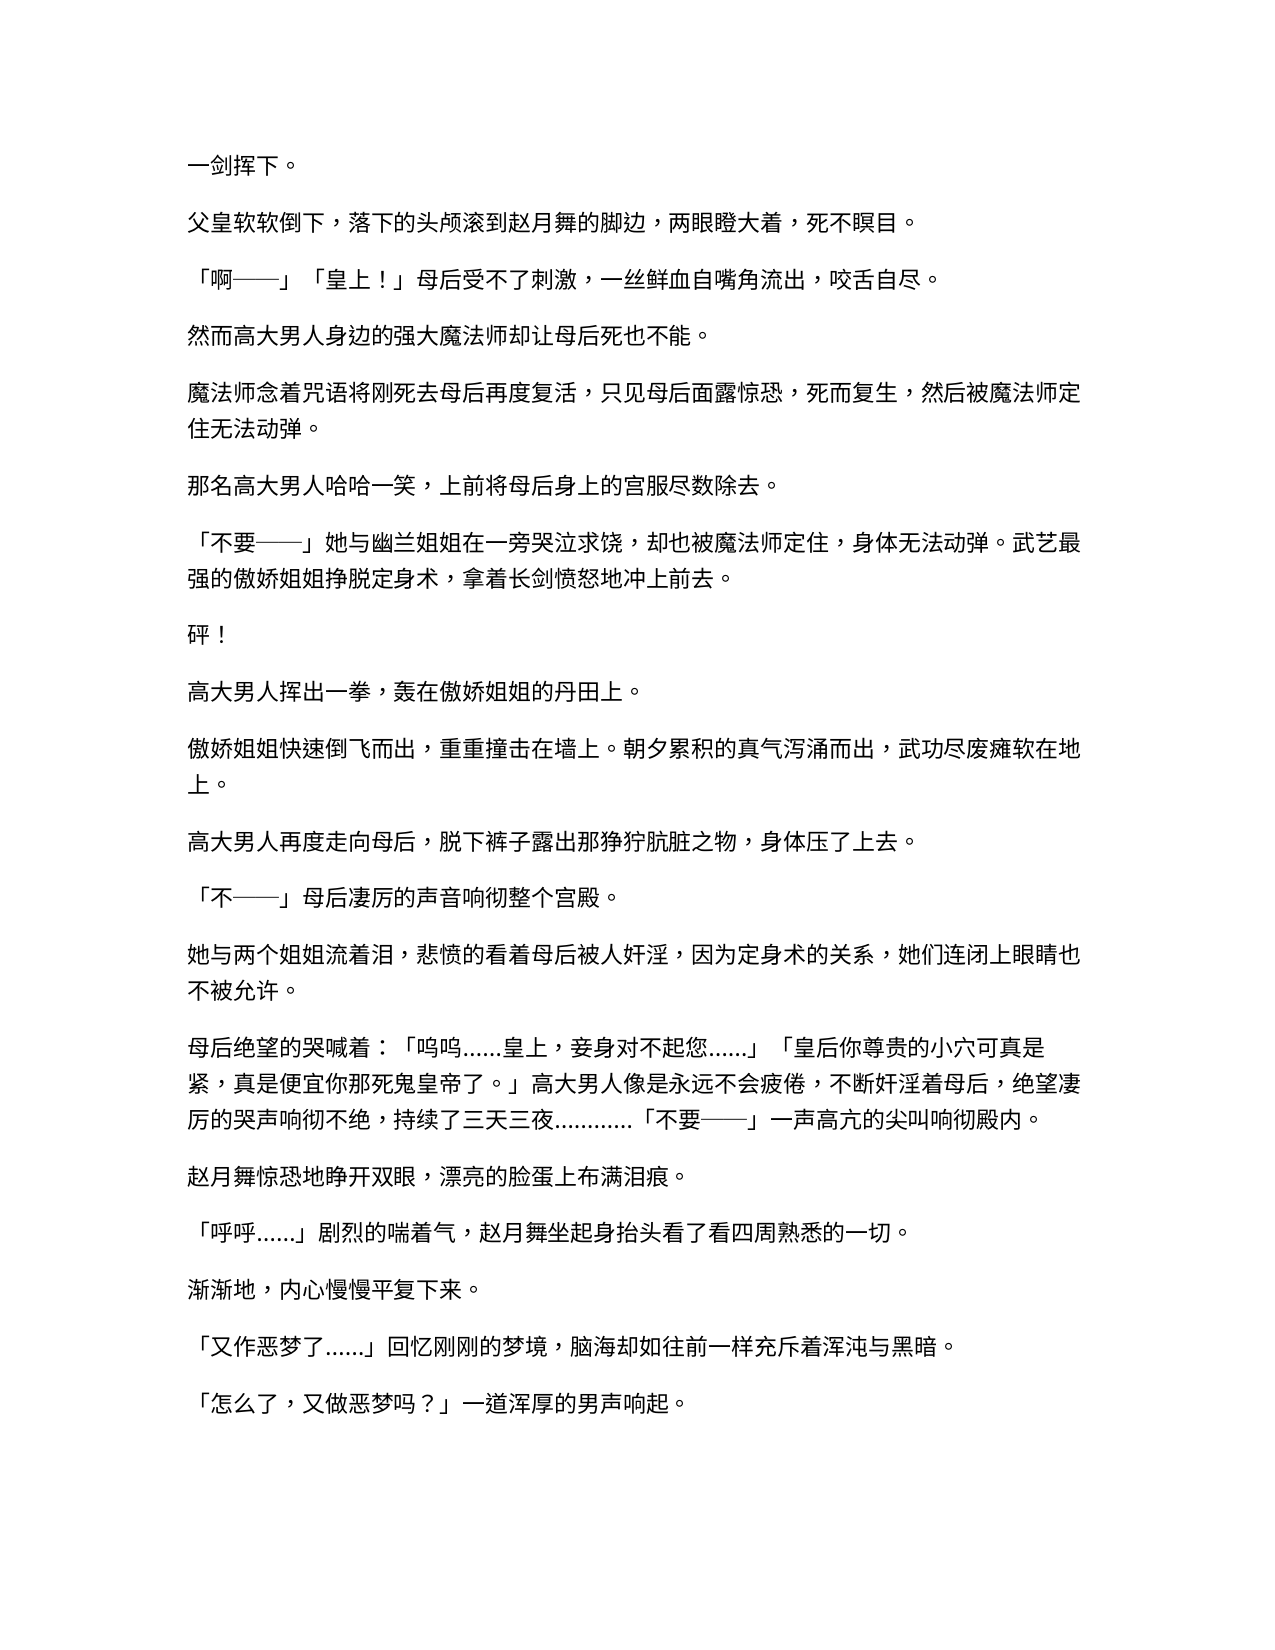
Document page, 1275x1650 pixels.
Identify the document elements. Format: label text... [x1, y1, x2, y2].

text 她与两个姐姐流着泪，悲愤的看着母后被人奸淫，因为定身术的关系，她们连闭上眼睛也不被允许。 [187, 939, 1087, 1006]
text 砰！ [187, 619, 1087, 651]
text 高大男人挥出一拳，轰在傲娇姐姐的丹田上。 [187, 676, 1087, 707]
text 「啊──」「皇上！」母后受不了刺激，一丝鲜血自嘴角流出，咬舌自尽。 [187, 263, 1087, 295]
text 母后绝望的哭喊着：「呜呜……皇上，妾身对不起您……」「皇后你尊贵的小穴可真是紧，真是便宜你那死鬼皇帝了。」高大男人像是永远不会疲倦，不断奸淫着母后，绝望凄厉的哭声响彻不绝，持续了三天三夜…………「不要──」一声高亢的尖叫响彻殿内。 [187, 1032, 1087, 1135]
text 傲娇姐姐快速倒飞而出，重重撞击在墙上。朝夕累积的真气泻涌而出，武功尽废瘫软在地上。 [187, 733, 1087, 800]
text 「又作恶梦了……」回忆刚刚的梦境，脑海却如往前一样充斥着浑沌与黑暗。 [187, 1331, 1087, 1362]
text 父皇软软倒下，落下的头颅滚到赵月舞的脚边，两眼瞪大着，死不瞑目。 [187, 207, 1087, 238]
text 一剑挥下。 [187, 150, 1087, 181]
text 然而高大男人身边的强大魔法师却让母后死也不能。 [187, 320, 1087, 352]
text 「呼呼……」剧烈的喘着气，赵月舞坐起身抬头看了看四周熟悉的一切。 [187, 1217, 1087, 1248]
text 「不──」母后凄厉的声音响彻整个宫殿。 [187, 882, 1087, 913]
text 「怎么了，又做恶梦吗？」一道浑厚的男声响起。 [187, 1387, 1087, 1419]
text 魔法师念着咒语将刚死去母后再度复活，只见母后面露惊恐，死而复生，然后被魔法师定住无法动弹。 [187, 377, 1087, 444]
text 那名高大男人哈哈一笑，上前将母后身上的宫服尽数除去。 [187, 470, 1087, 501]
text 「不要──」她与幽兰姐姐在一旁哭泣求饶，却也被魔法师定住，身体无法动弹。武艺最强的傲娇姐姐挣脱定身术，拿着长剑愤怒地冲上前去。 [187, 527, 1087, 594]
text 高大男人再度走向母后，脱下裤子露出那狰狞肮脏之物，身体压了上去。 [187, 826, 1087, 857]
text 渐渐地，内心慢慢平复下来。 [187, 1274, 1087, 1305]
text 赵月舞惊恐地睁开双眼，漂亮的脸蛋上布满泪痕。 [187, 1160, 1087, 1192]
